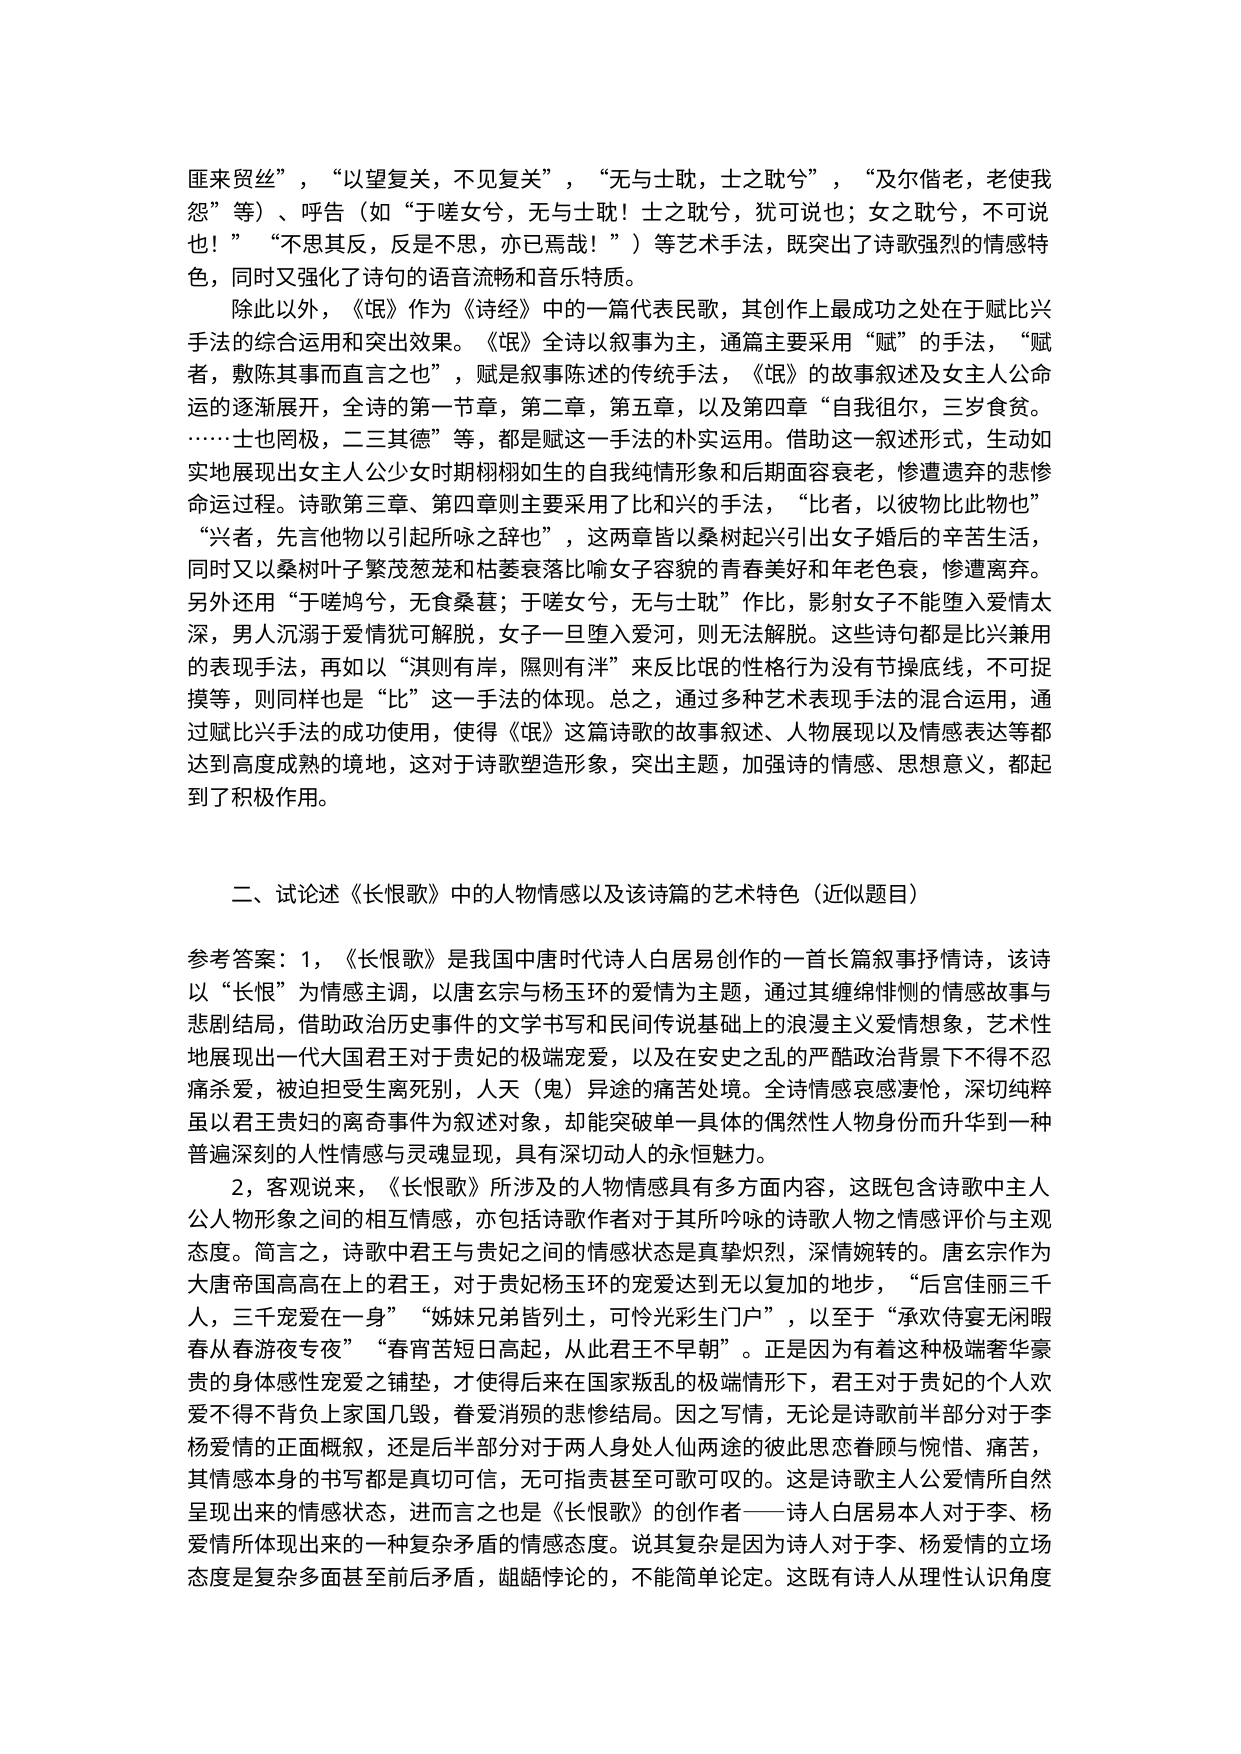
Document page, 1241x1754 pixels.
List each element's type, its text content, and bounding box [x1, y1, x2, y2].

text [187, 162, 1053, 292]
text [187, 1169, 1053, 1592]
text 参考答案：1，《长恨歌》是我国中唐时代诗人白居易创作的一首长篇叙事抒情诗，该诗以“长恨”为情感主调，以唐玄宗与杨玉环的爱情为主题，通过其缠绵悱恻的情感故事与悲剧结局，借助政治历史事件的文学书写和民间传说基础上的浪漫主义爱情想象，艺术性地展现出一代大国君王对于贵妃的极端宠爱，以及在安史之乱的严酷政治背景下不得不忍痛杀爱，被迫担受生离死别，人天（鬼）异途的痛苦处境。全诗情感哀感凄怆，深切纯粹，虽以君王贵妇的离奇事件为叙述对象，却能突破单一具体的偶然性人物身份而升华到一种普遍深刻的人性情感与灵魂显现，具有深切动人的永恒魅力。 [187, 942, 1053, 1169]
text 除此以外，《氓》作为《诗经》中的一篇代表民歌，其创作上最成功之处在于赋比兴手法的综合运用和突出效果。《氓》全诗以叙事为主，通篇主要采用“赋”的手法，“赋者，敷陈其事而直言之也”，赋是叙事陈述的传统手法，《氓》的故事叙述及女主人公命运的逐渐展开，全诗的第一节章，第二章，第五章，以及第四章“自我徂尔，三岁食贫。……士也罔极，二三其德”等，都是赋这一手法的朴实运用。借助这一叙述形式，生动如实地展现出女主人公少女时期栩栩如生的自我纯情形象和后期面容衰老，惨遭遗弃的悲惨命运过程。诗歌第三章、第四章则主要采用了比和兴的手法，“比者，以彼物比此物也”，“兴者，先言他物以引起所咏之辞也”，这两章皆以桑树起兴引出女子婚后的辛苦生活，同时又以桑树叶子繁茂葱茏和枯萎衰落比喻女子容貌的青春美好和年老色衰，惨遭离弃。另外还用“于嗟鸠兮，无食桑葚；于嗟女兮，无与士耽”作比，影射女子不能堕入爱情太深，男人沉溺于爱情犹可解脱，女子一旦堕入爱河，则无法解脱。这些诗句都是比兴兼用的表现手法，再如以“淇则有岸，隰则有泮”来反比氓的性格行为没有节操底线，不可捉摸等，则同样也是“比”这一手法的体现。总之，通过多种艺术表现手法的混合运用，通过赋比兴手法的成功使用，使得《氓》这篇诗歌的故事叙述、人物展现以及情感表达等都达到高度成熟的境地，这对于诗歌塑造形象，突出主题，加强诗的情感、思想意义，都起到了积极作用。 [187, 292, 1053, 812]
text 二、试论述《长恨歌》中的人物情感以及该诗篇的艺术特色（近似题目） [187, 877, 1053, 909]
